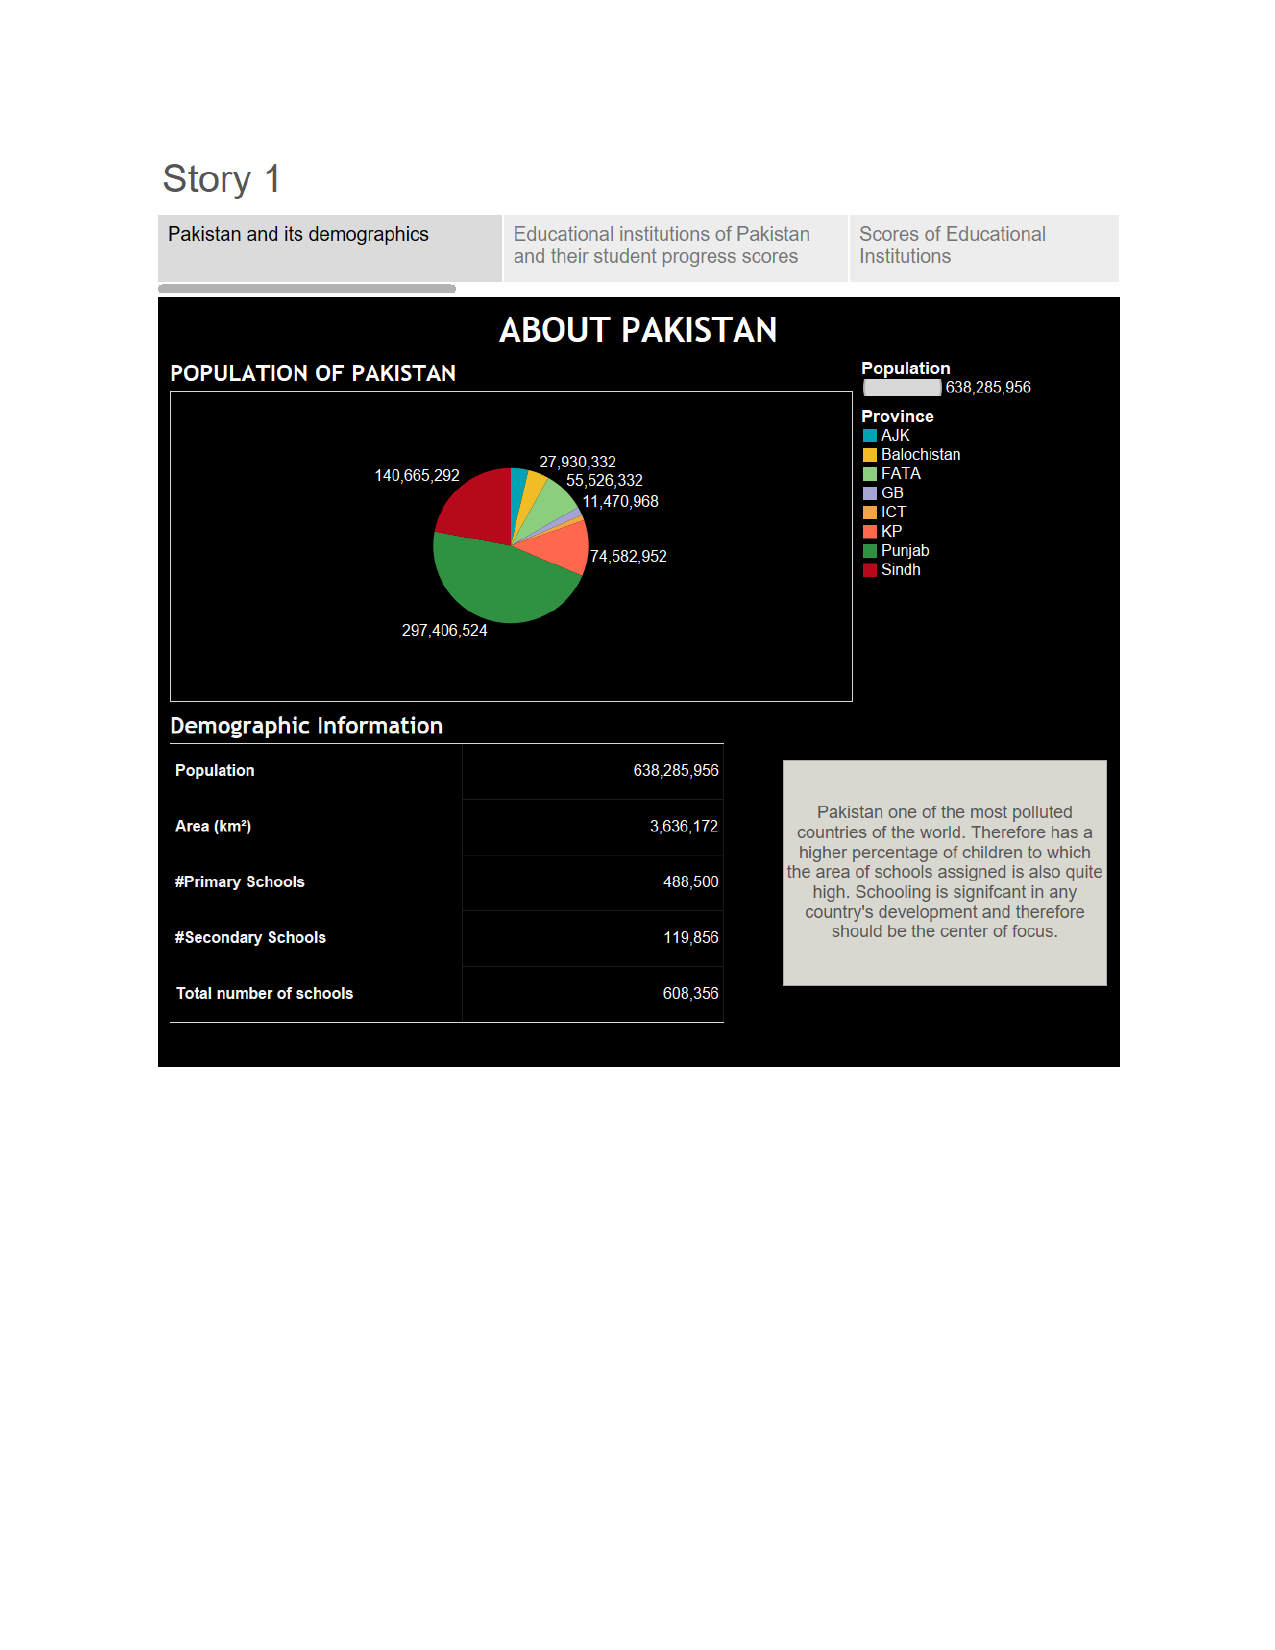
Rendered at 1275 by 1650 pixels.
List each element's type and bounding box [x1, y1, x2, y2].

picture [150, 150, 1125, 1075]
